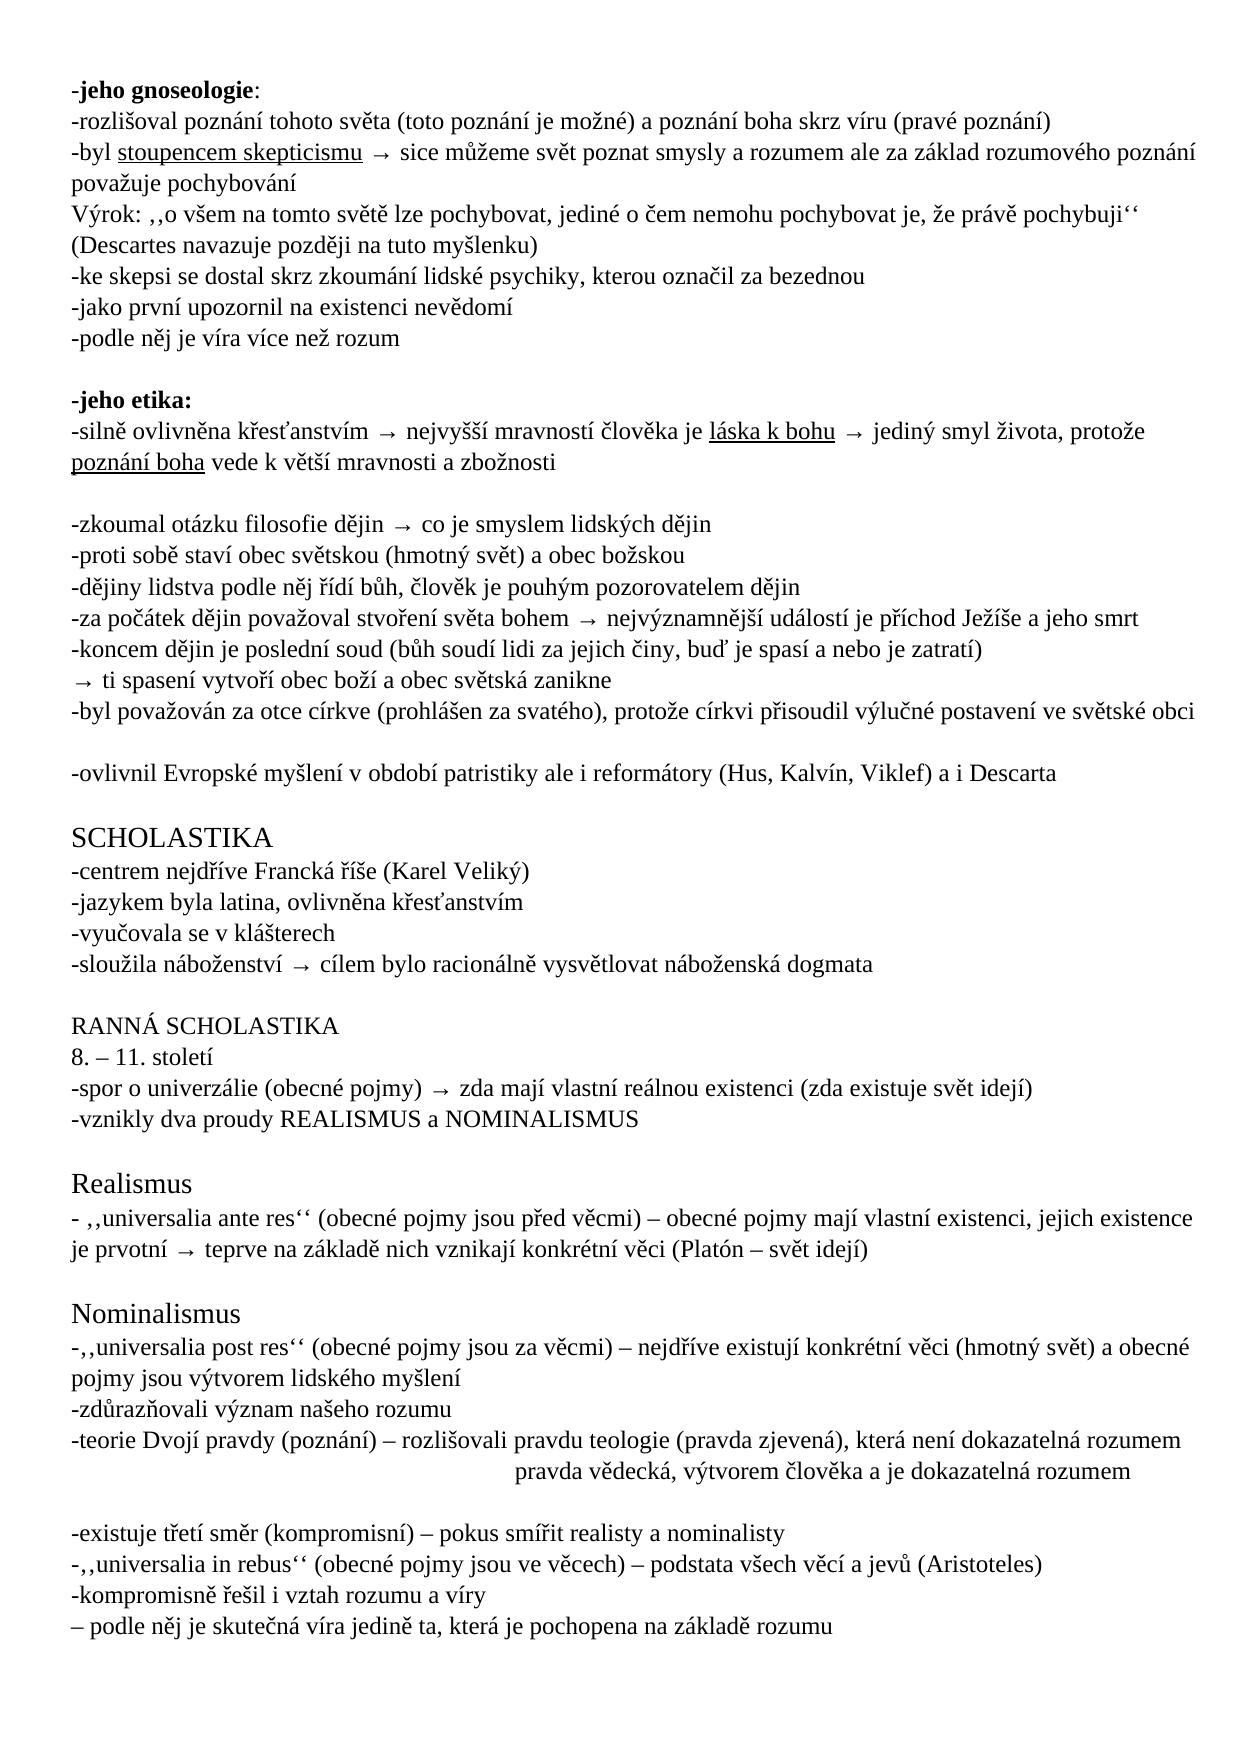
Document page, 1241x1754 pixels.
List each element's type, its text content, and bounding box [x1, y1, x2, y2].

text -ovlivnil Evropské myšlení v období patristiky ale i reformátory (Hus, Kalvín, Viklef) a i Descarta [71, 758, 1211, 787]
text -dějiny lidstva podle něj řídí bůh, člověk je pouhým pozorovatelem dějin [71, 572, 1211, 600]
text -za počátek dějin považoval stvoření světa bohem → nejvýznamnější událostí je příchod Ježíše a jeho smrt [71, 603, 1211, 631]
text -byl stoupencem skepticismu → sice můžeme svět poznat smysly a rozumem ale za základ rozumového poznání považuje pochybování [71, 137, 1211, 197]
text -jazykem byla latina, ovlivněna křesťanstvím [71, 887, 1211, 916]
text Nominalismus [71, 1296, 1211, 1329]
text -byl považován za otce církve (prohlášen za svatého), protože církvi přisoudil výlučné postavení ve světské obci [71, 696, 1211, 724]
text -zdůrazňovali význam našeho rozumu [71, 1394, 1211, 1423]
text -‚‚universalia in rebus‘‘ (obecné pojmy jsou ve věcech) – podstata všech věcí a jevů (Aristoteles) [71, 1549, 1211, 1578]
text -kompromisně řešil i vztah rozumu a víry [71, 1580, 1211, 1609]
text -ke skepsi se dostal skrz zkoumání lidské psychiky, kterou označil za bezednou [71, 261, 1211, 290]
text -silně ovlivněna křesťanstvím → nejvyšší mravností člověka je láska k bohu → jediný smyl života, protože poznání boha vede k větší mravnosti a zbožnosti [71, 416, 1211, 476]
text SCHOLASTIKA [71, 820, 1211, 853]
text -koncem dějin je poslední soud (bůh soudí lidi za jejich činy, buď je spasí a nebo je zatratí) [71, 634, 1211, 662]
text -jeho gnoseologie: [71, 75, 1211, 104]
text Výrok: ‚‚o všem na tomto světě lze pochybovat, jediné o čem nemohu pochybovat je, že právě pochybuji‘‘ [71, 199, 1211, 228]
text -teorie Dvojí pravdy (poznání) – rozlišovali pravdu teologie (pravda zjevená), která není dokazatelná rozumem [71, 1425, 1211, 1454]
text 8. – 11. století [71, 1042, 1211, 1071]
text - ‚‚universalia ante res‘‘ (obecné pojmy jsou před věcmi) – obecné pojmy mají vlastní existenci, jejich existence je prvotní → teprve na základě nich vznikají konkrétní věci (Platón – svět idejí) [71, 1203, 1211, 1262]
text -vznikly dva proudy REALISMUS a NOMINALISMUS [71, 1104, 1211, 1133]
text Realismus [71, 1167, 1211, 1200]
text -existuje třetí směr (kompromisní) – pokus smířit realisty a nominalisty [71, 1518, 1211, 1547]
text -vyučovala se v klášterech [71, 918, 1211, 947]
text -spor o univerzálie (obecné pojmy) → zda mají vlastní reálnou existenci (zda existuje svět idejí) [71, 1073, 1211, 1102]
text -centrem nejdříve Francká říše (Karel Veliký) [71, 856, 1211, 885]
text -sloužila náboženství → cílem bylo racionálně vysvětlovat náboženská dogmata [71, 949, 1211, 978]
text – podle něj je skutečná víra jedině ta, která je pochopena na základě rozumu [71, 1611, 1211, 1640]
text -jako první upozornil na existenci nevědomí [71, 292, 1211, 321]
text → ti spasení vytvoří obec boží a obec světská zanikne [71, 665, 1211, 693]
text -proti sobě staví obec světskou (hmotný svět) a obec božskou [71, 541, 1211, 569]
text -rozlišoval poznání tohoto světa (toto poznání je možné) a poznání boha skrz víru (pravé poznání) [71, 106, 1211, 135]
text -‚‚universalia post res‘‘ (obecné pojmy jsou za věcmi) – nejdříve existují konkrétní věci (hmotný svět) a obecné pojmy jsou výtvorem lidského myšlení [71, 1332, 1211, 1392]
text RANNÁ SCHOLASTIKA [71, 1011, 1211, 1040]
text -jeho etika: [71, 385, 1211, 414]
text -podle něj je víra více než rozum [71, 323, 1211, 352]
text (Descartes navazuje později na tuto myšlenku) [71, 230, 1211, 259]
text pravda vědecká, výtvorem člověka a je dokazatelná rozumem [71, 1456, 1211, 1485]
text -zkoumal otázku filosofie dějin → co je smyslem lidských dějin [71, 509, 1211, 538]
